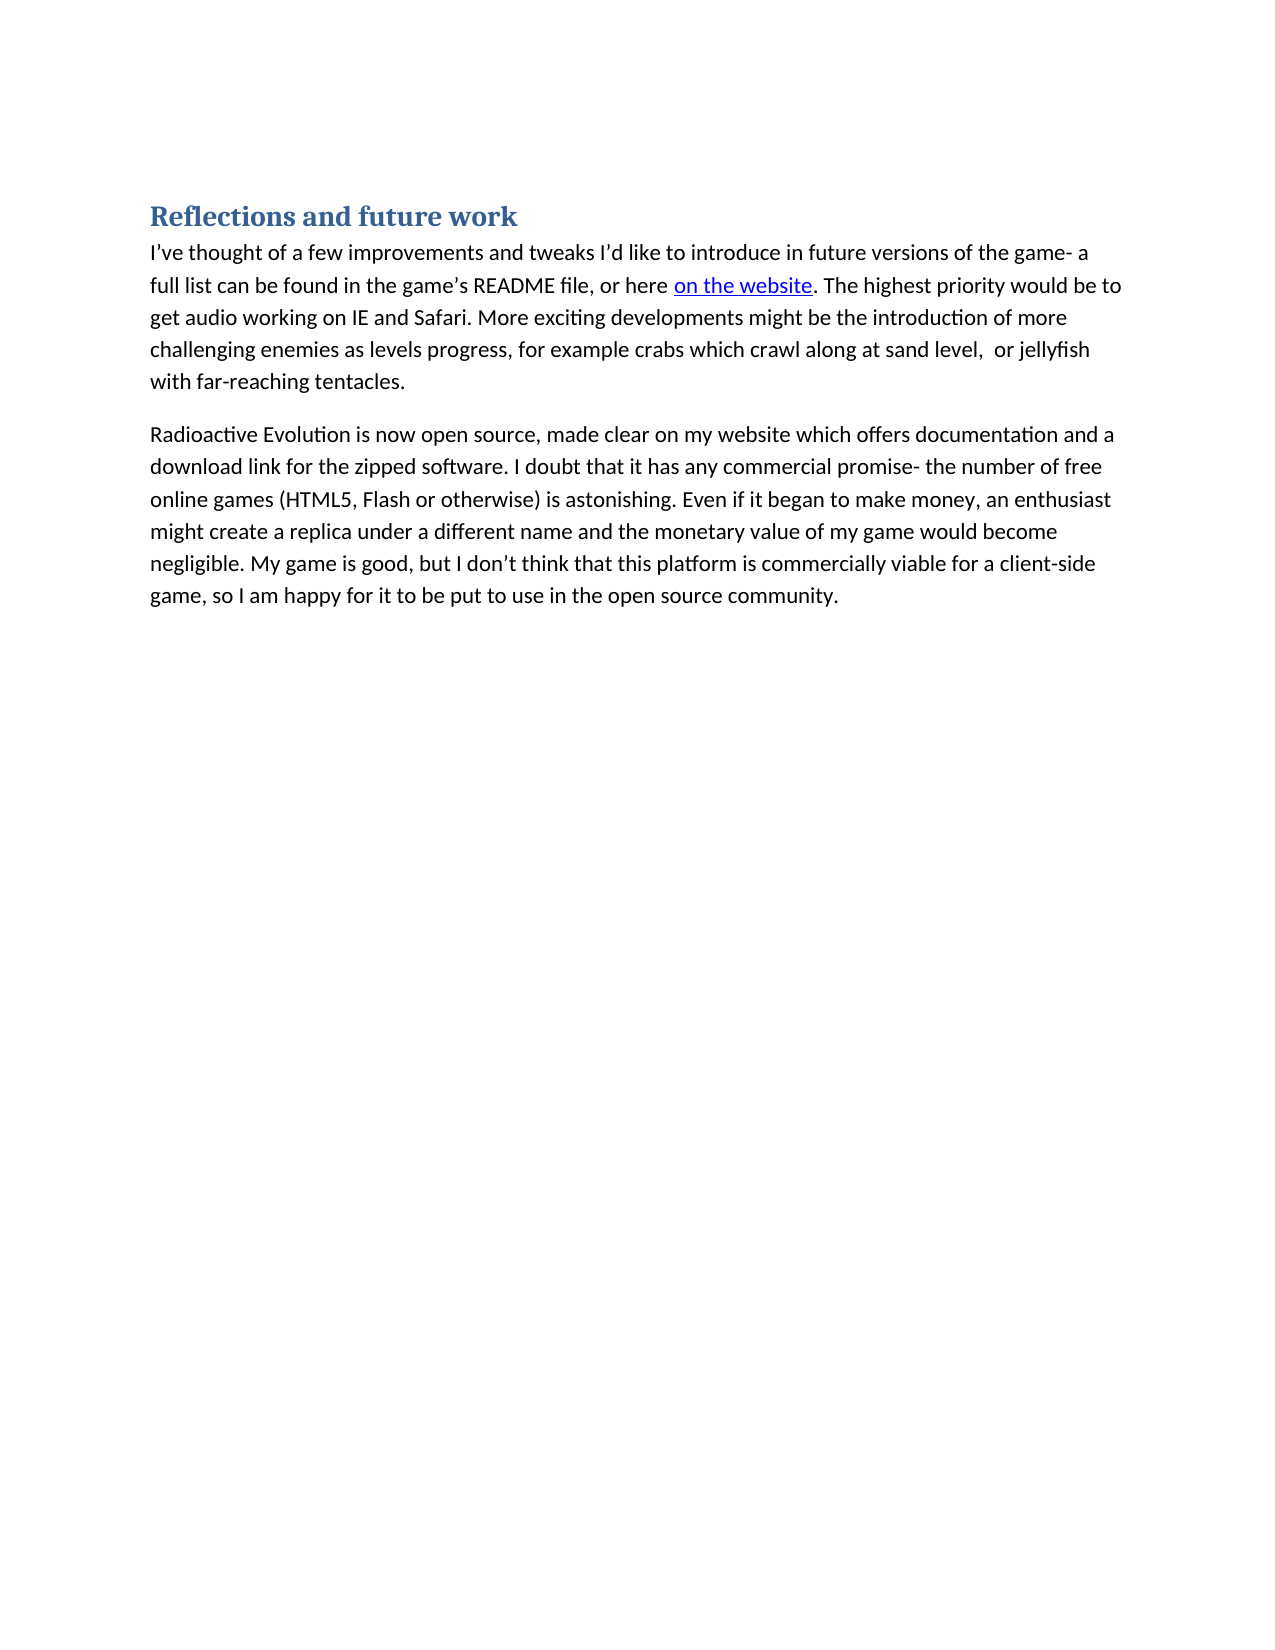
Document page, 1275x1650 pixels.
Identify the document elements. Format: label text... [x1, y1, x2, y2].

text I’ve thought of a few improvements and tweaks I’d like to introduce in future versions of the game- a full list can be found in the game’s README file, or here on the website. The highest priority would be to get audio working on IE and Safari. More exciting developments might be the introduction of more challenging enemies as levels progress, for example crabs which crawl along at sand level, or jellyfish with far-reaching tentacles. [150, 238, 1125, 395]
subtitle Reflections and future work [150, 200, 1125, 233]
text Radioactive Evolution is now open source, made clear on my website which offers documentation and a download link for the zipped software. I doubt that it has any commercial promise- the number of free online games (HTML5, Flash or otherwise) is astonishing. Even if it began to make money, an enthusiast might create a replica under a different name and the monetary value of my game would become negligible. My game is good, but I don’t think that this platform is commercially viable for a client-side game, so I am happy for it to be put to use in the open source community. [150, 420, 1125, 609]
